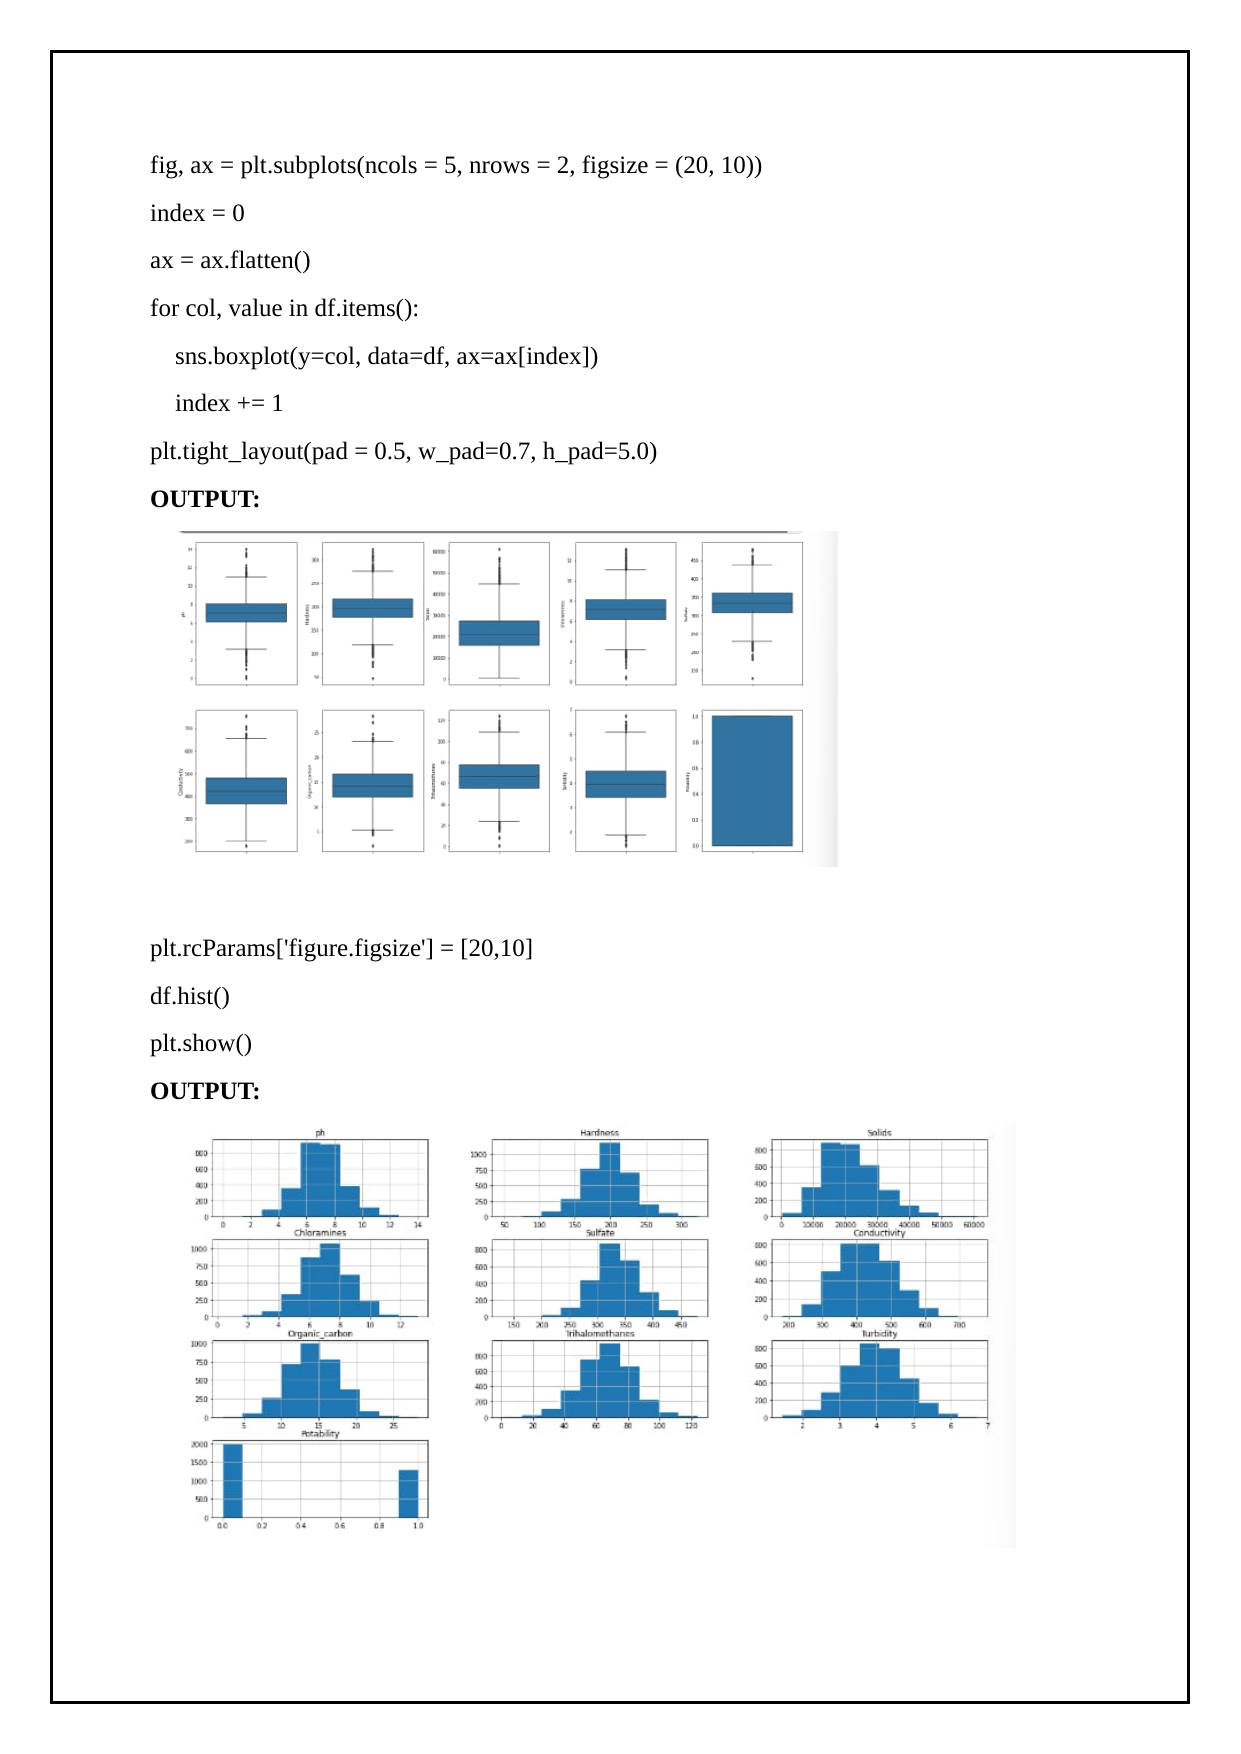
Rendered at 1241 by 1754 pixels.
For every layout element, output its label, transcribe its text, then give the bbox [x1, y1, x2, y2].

text for col, value in df.items(): [150, 293, 1090, 322]
text plt.tight_layout(pad = 0.5, w_pad=0.7, h_pad=5.0) [150, 436, 1090, 465]
text plt.show() [150, 1028, 1090, 1057]
picture [150, 531, 838, 867]
text fig, ax = plt.subplots(ncols = 5, nrows = 2, figsize = (20, 10)) [150, 150, 1090, 179]
picture [150, 1123, 1017, 1548]
text OUTPUT: [150, 484, 1090, 513]
text sns.boxplot(y=col, data=df, ax=ax[index]) [150, 341, 1090, 369]
text plt.rcParams['figure.figsize'] = [20,10] [150, 933, 1090, 962]
text index = 0 [150, 198, 1090, 226]
text ax = ax.flatten() [150, 245, 1090, 274]
text index += 1 [150, 388, 1090, 417]
text df.hist() [150, 981, 1090, 1009]
text OUTPUT: [150, 1076, 1090, 1105]
